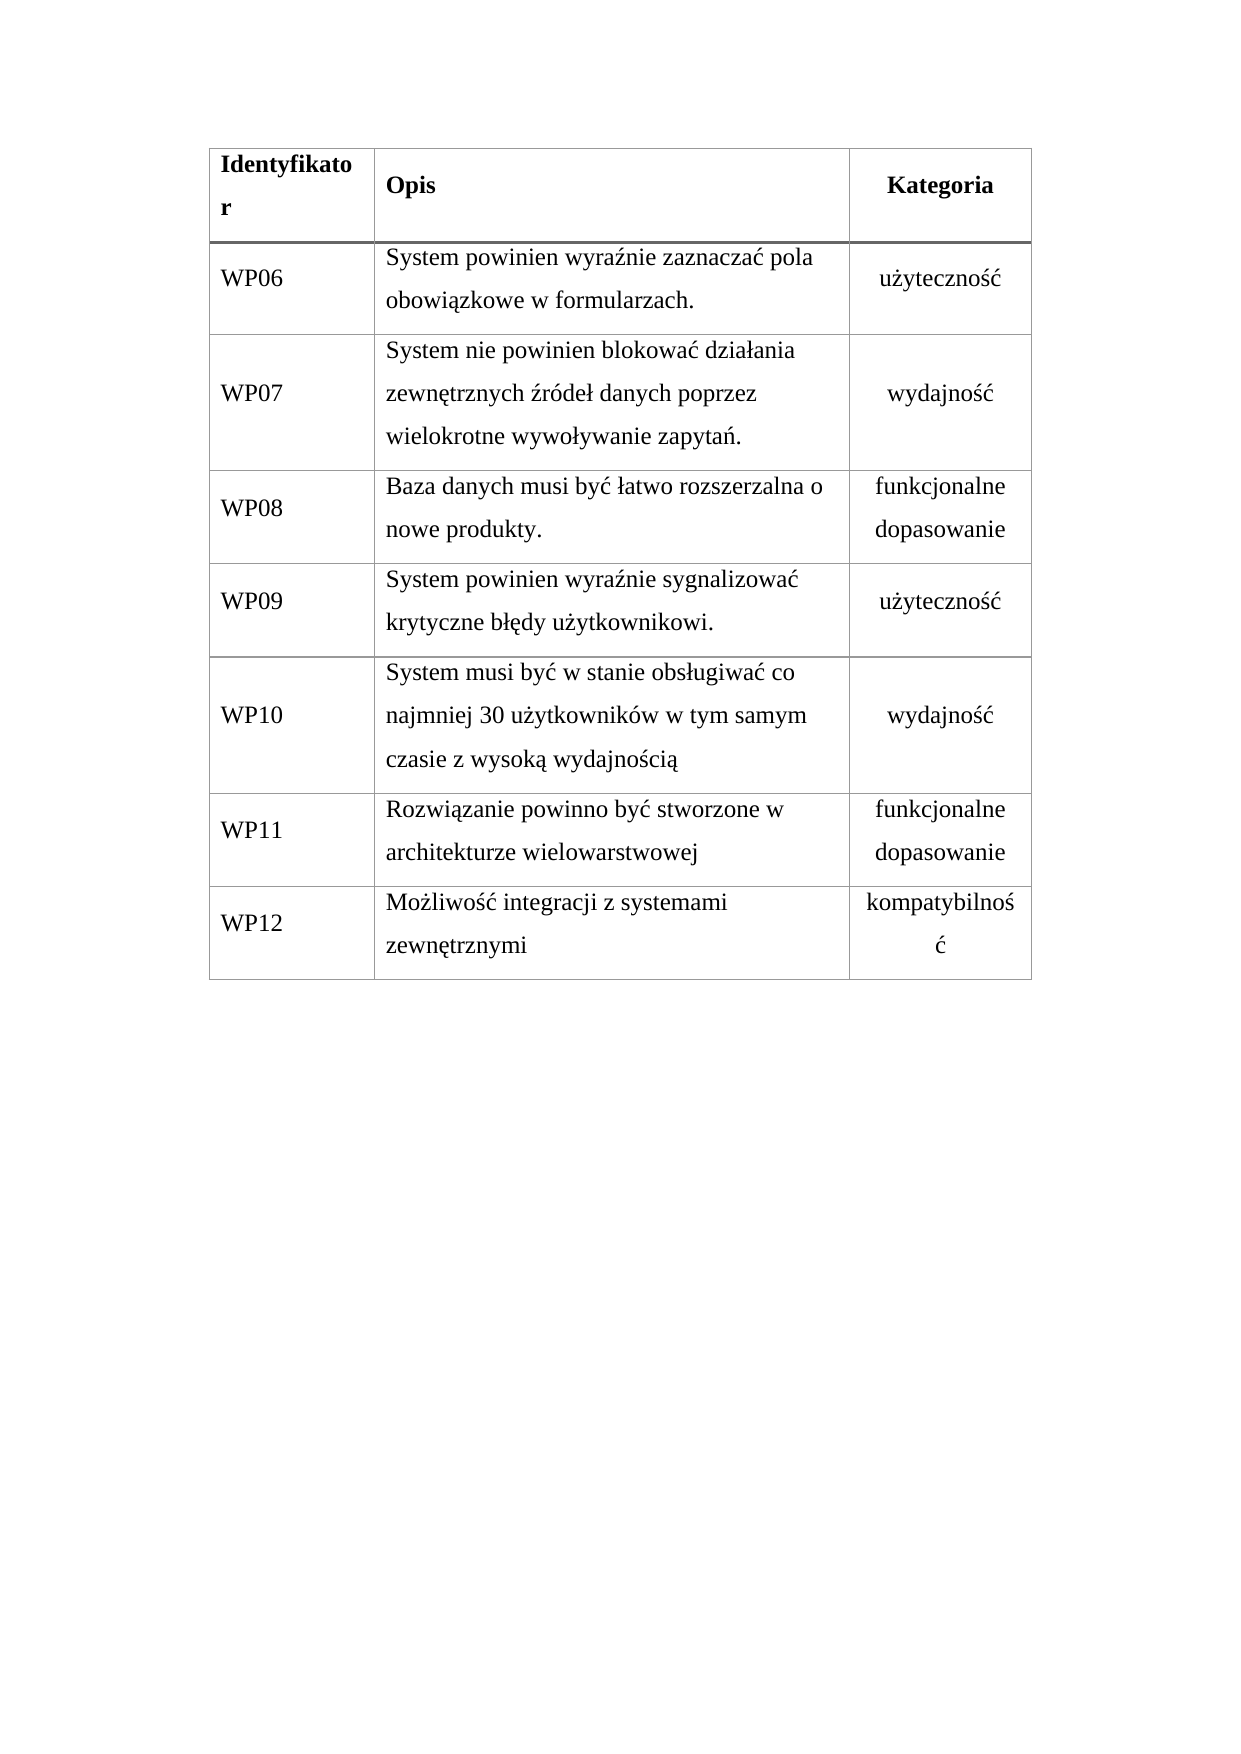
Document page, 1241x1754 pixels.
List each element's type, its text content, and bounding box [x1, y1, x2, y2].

table_cell użyteczność [850, 564, 1031, 656]
table_cell WP09 [210, 564, 374, 656]
table_cell wydajność [850, 335, 1031, 470]
table_header Opis [375, 149, 849, 241]
table_header Kategoria [850, 149, 1031, 241]
table_cell Baza danych musi być łatwo rozszerzalna o nowe produkty. [375, 471, 849, 563]
table_cell wydajność [850, 658, 1031, 793]
table_cell funkcjonalne dopasowanie [850, 471, 1031, 563]
table_cell WP08 [210, 471, 374, 563]
table_cell Możliwość integracji z systemami zewnętrznymi [375, 887, 849, 979]
table_cell WP12 [210, 887, 374, 979]
table_cell System powinien wyraźnie zaznaczać pola obowiązkowe w formularzach. [375, 244, 849, 334]
table_cell Rozwiązanie powinno być stworzone w architekturze wielowarstwowej [375, 794, 849, 886]
table_cell System nie powinien blokować działania zewnętrznych źródeł danych poprzez wielokrotne wywoływanie zapytań. [375, 335, 849, 470]
table_cell WP10 [210, 658, 374, 793]
table_cell WP06 [210, 244, 374, 334]
table_cell System powinien wyraźnie sygnalizować krytyczne błędy użytkownikowi. [375, 564, 849, 656]
table_cell użyteczność [850, 244, 1031, 334]
table_header Identyfikator [210, 149, 374, 241]
table_cell funkcjonalne dopasowanie [850, 794, 1031, 886]
table_cell WP07 [210, 335, 374, 470]
table_cell System musi być w stanie obsługiwać co najmniej 30 użytkowników w tym samym czasie z wysoką wydajnością [375, 658, 849, 793]
table_cell WP11 [210, 794, 374, 886]
table_cell kompatybilność [850, 887, 1031, 979]
